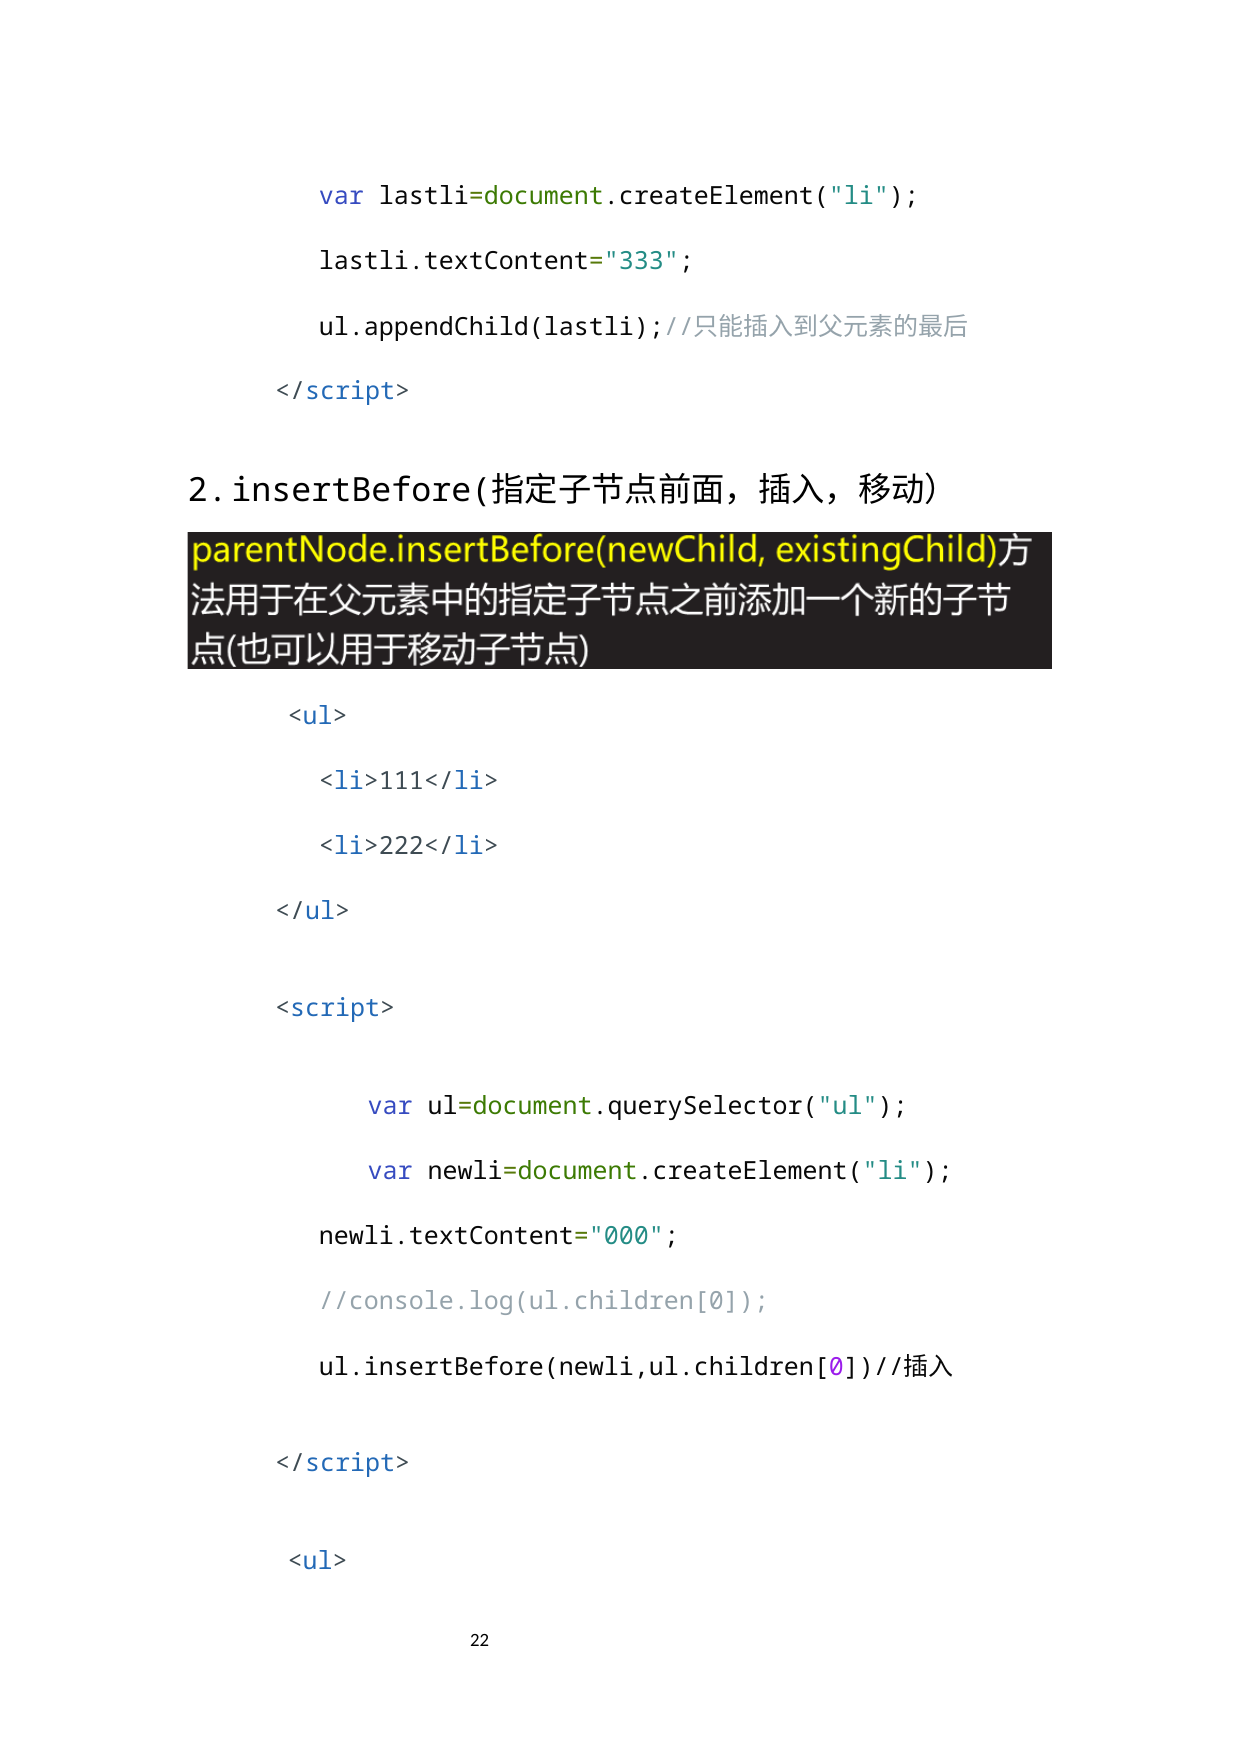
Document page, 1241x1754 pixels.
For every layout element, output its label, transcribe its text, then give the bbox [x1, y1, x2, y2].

text var ul=document.querySelector("ul"); [187, 1072, 1053, 1137]
text <script> [187, 974, 1053, 1039]
text lastli.textContent="333"; [187, 227, 1053, 292]
text <li>111</li> [187, 747, 1053, 812]
text <ul> [187, 1527, 1053, 1592]
text ul.insertBefore(newli,ul.children[0])//插入 [187, 1332, 1053, 1397]
text <li>222</li> [187, 812, 1053, 877]
text var lastli=document.createElement("li"); [187, 162, 1053, 227]
list insertBefore(指定子节点前面，插入，移动） [187, 454, 1053, 519]
text //console.log(ul.children[0]); [187, 1267, 1053, 1332]
text var newli=document.createElement("li"); [187, 1137, 1053, 1202]
text <ul> [187, 682, 1053, 747]
text ul.appendChild(lastli);//只能插入到父元素的最后 [187, 292, 1053, 357]
text </ul> [187, 877, 1053, 942]
picture [187, 532, 1052, 669]
list </script> [187, 357, 1053, 422]
list </script> [187, 1429, 1053, 1494]
text newli.textContent="000"; [187, 1202, 1053, 1267]
